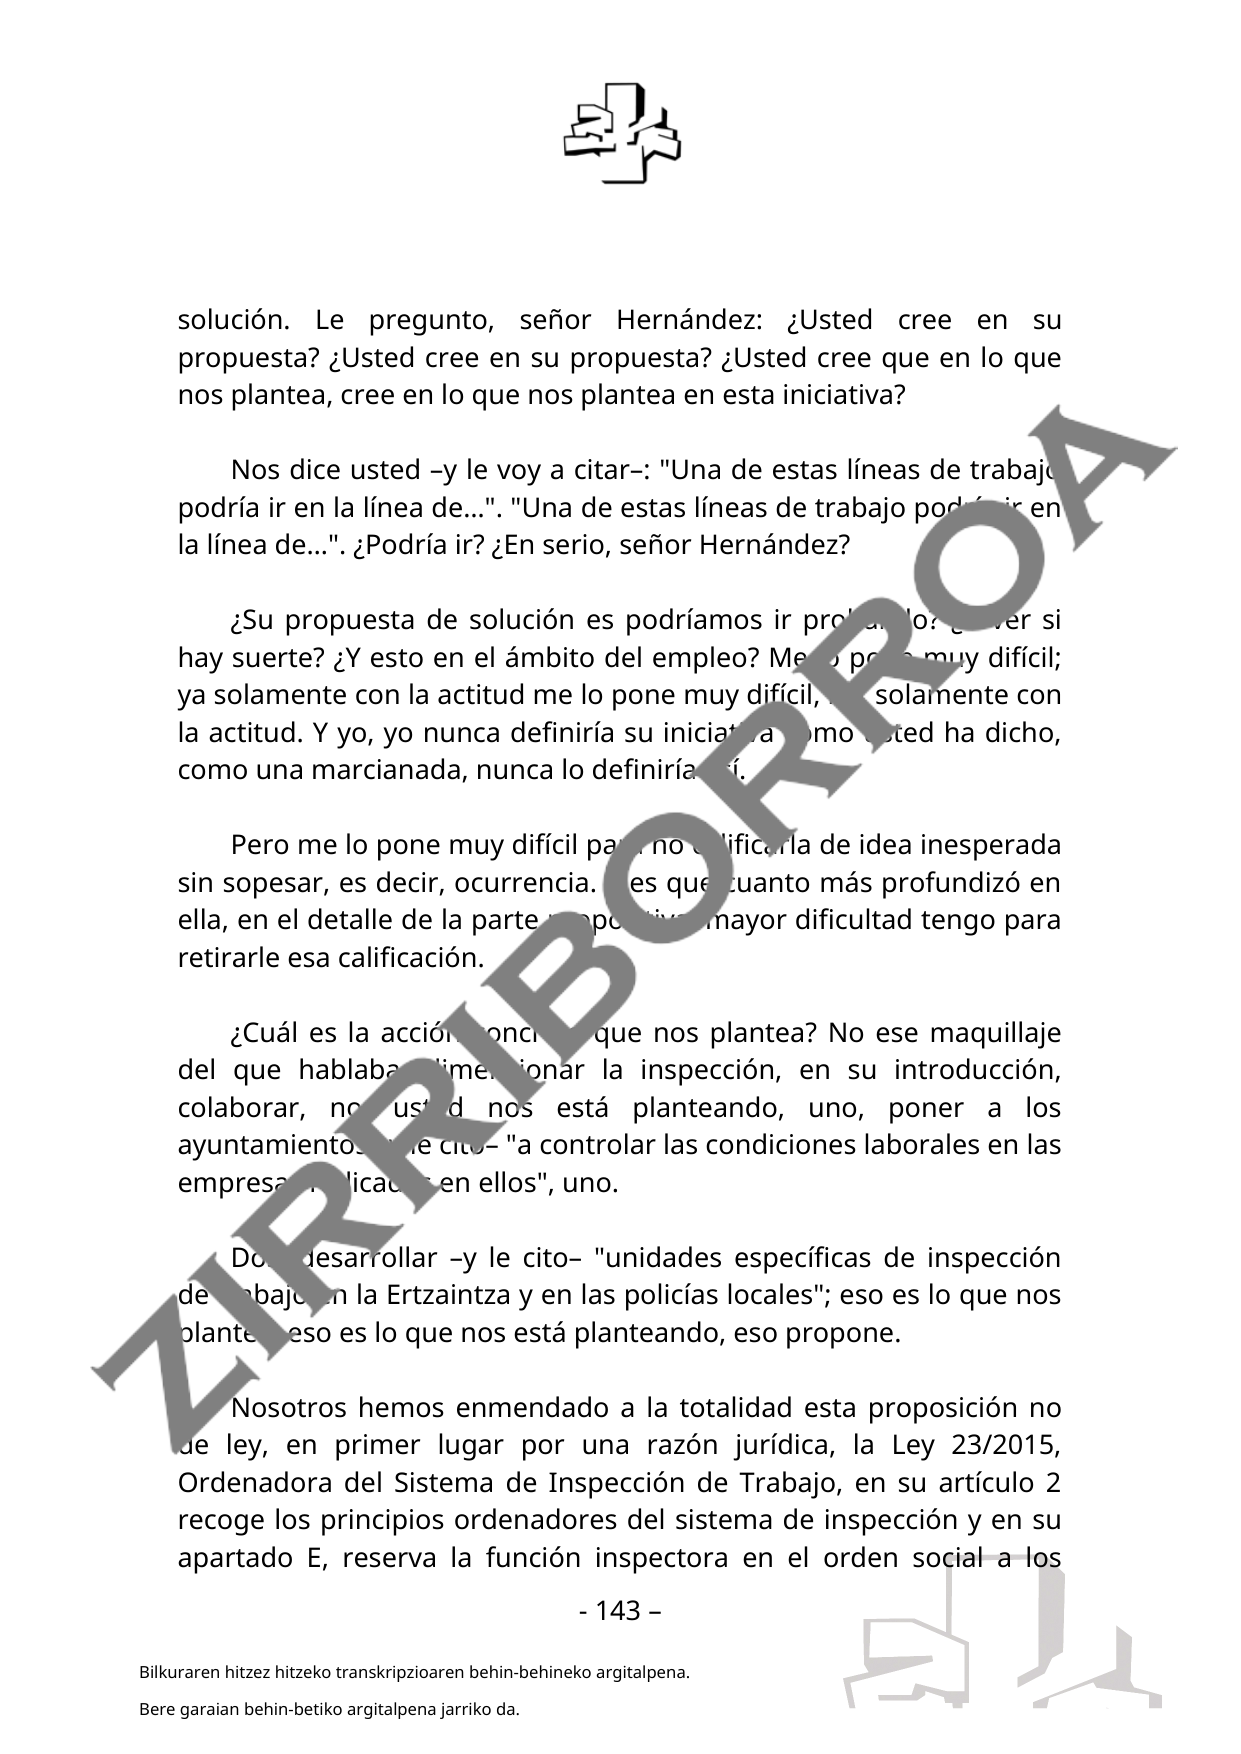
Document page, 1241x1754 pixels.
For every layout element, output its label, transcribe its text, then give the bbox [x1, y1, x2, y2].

text ¿Cuál es la acción concreta que nos plantea? No ese maquillaje del que hablaba, dimensionar la inspección, en su introducción, colaborar, no; usted nos está planteando, uno, poner a los ayuntamientos –y le cito– "a controlar las condiciones laborales en las empresas radicadas en ellos", uno. [177, 1012, 1063, 1200]
text Nos dice usted –y le voy a citar–: "Una de estas líneas de trabajo podría ir en la línea de…". "Una de estas líneas de trabajo podría ir en la línea de…". ¿Podría ir? ¿En serio, señor Hernández? [177, 450, 1063, 562]
text Dos, desarrollar –y le cito– "unidades específicas de inspección de trabajo en la Ertzaintza y en las policías locales"; eso es lo que nos plantea, eso es lo que nos está planteando, eso propone. [177, 1237, 1063, 1350]
picture [555, 75, 690, 193]
picture [797, 1491, 1169, 1710]
text Pero me lo pone muy difícil para no calificarla de idea inesperada sin sopesar, es decir, ocurrencia. Y es que cuanto más profundizó en ella, en el detalle de la parte propositiva, mayor dificultad tengo para retirarle esa calificación. [177, 825, 1063, 975]
text ¿Su propuesta de solución es podríamos ir probando? ¿A ver si hay suerte? ¿Y esto en el ámbito del empleo? Me lo pone muy difícil; ya solamente con la actitud me lo pone muy difícil, no, solamente con la actitud. Y yo, yo nunca definiría su iniciativa como usted ha dicho, como una marcianada, nunca lo definiría así. [177, 600, 1063, 787]
